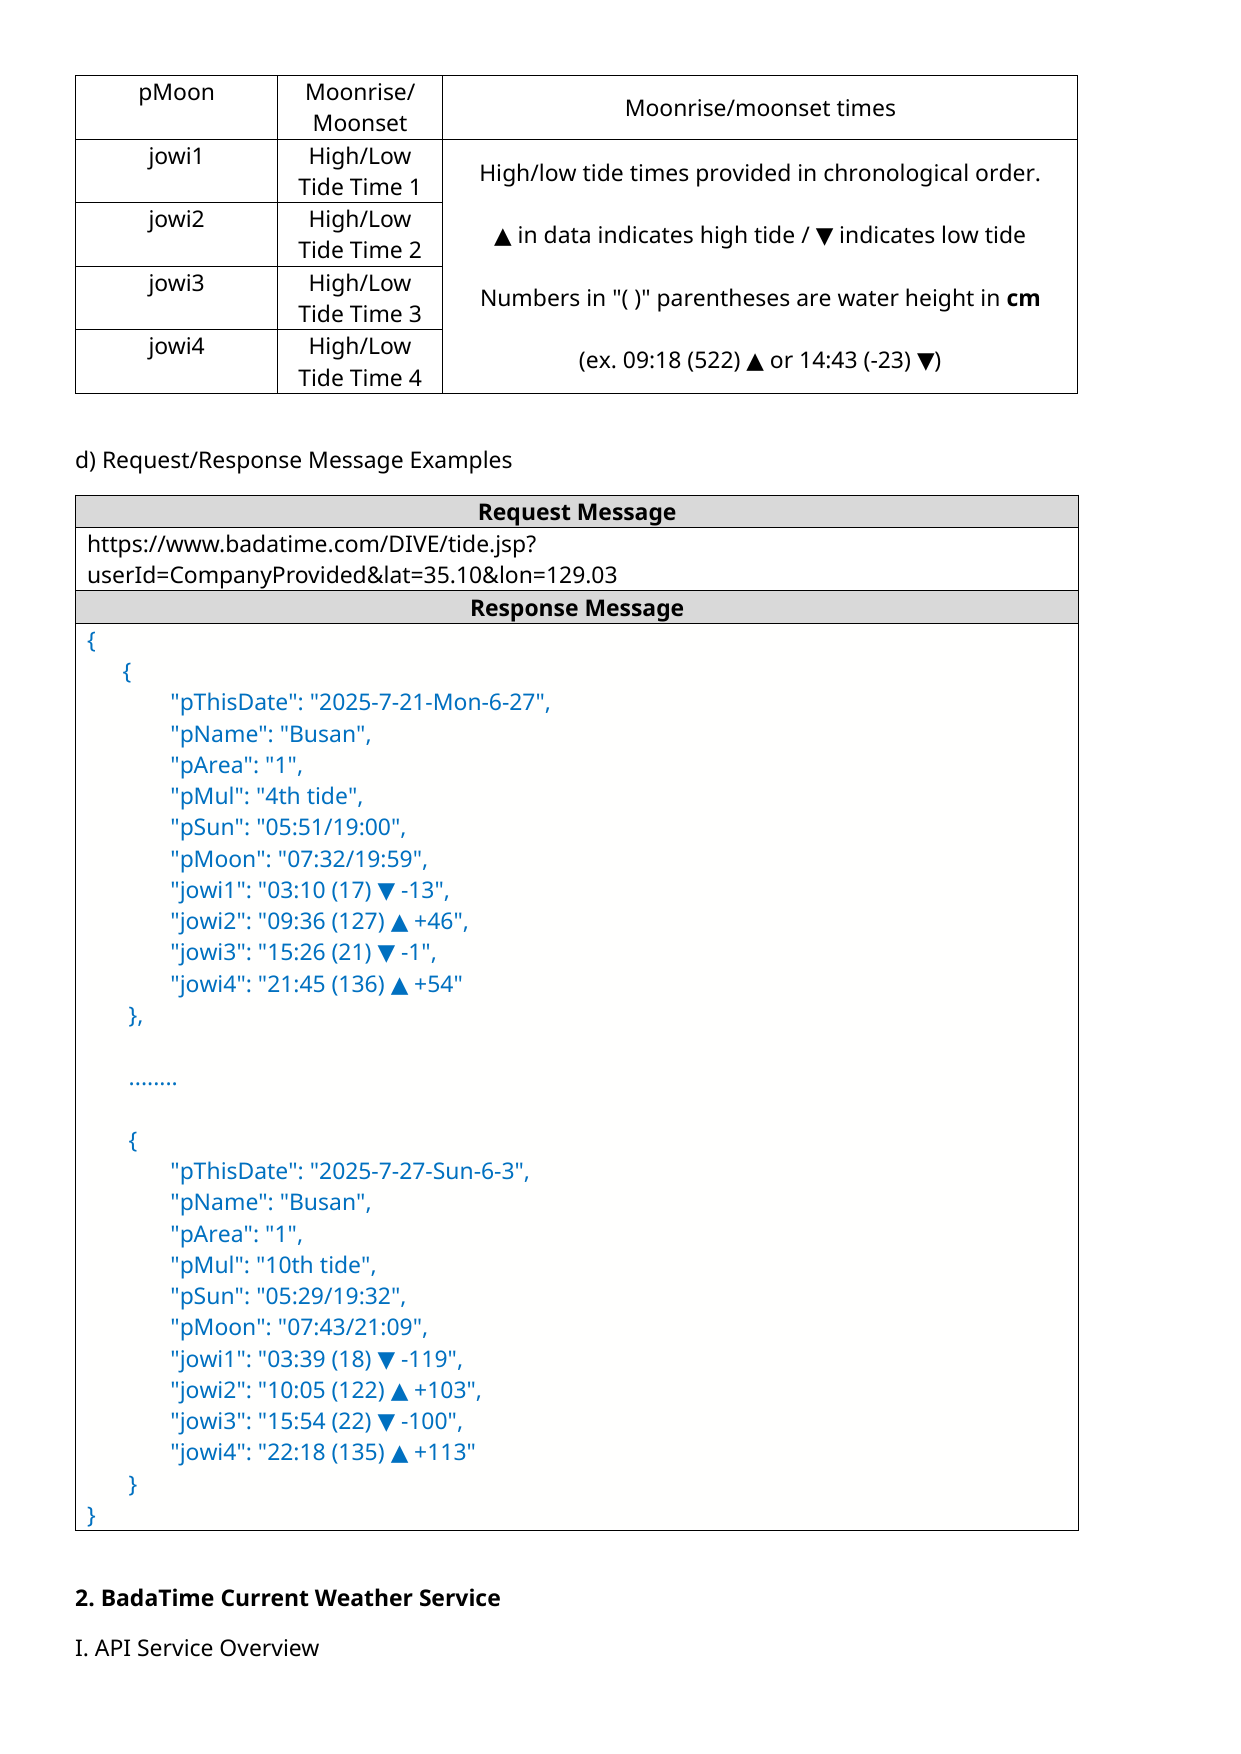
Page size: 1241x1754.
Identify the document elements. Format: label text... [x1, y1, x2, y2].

table_cell Moonrise/Moonset [278, 76, 442, 138]
table_cell High/Low Tide Time 3 [278, 267, 442, 329]
table_cell https://www.badatime.com/DIVE/tide.jsp?userId=CompanyProvided&lat=35.10&lon=129.03 [76, 528, 1078, 590]
table_cell High/Low Tide Time 1 [278, 140, 442, 202]
table_cell High/Low Tide Time 4 [278, 330, 442, 393]
text I. API Service Overview [75, 1632, 1165, 1663]
table_cell High/low tide times provided in chronological order. ▲ in data indicates high tide / ▼ indicates low tide Numbers in "( )" parentheses are water height in cm (ex. 09:18 (522) ▲ or 14:43 (-23) ▼) [443, 140, 1077, 393]
table_cell pMoon [76, 76, 277, 138]
table_cell High/Low Tide Time 2 [278, 203, 442, 266]
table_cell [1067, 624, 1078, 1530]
table_cell Response Message [76, 591, 1078, 623]
table_cell jowi4 [76, 330, 277, 393]
table_cell jowi2 [76, 203, 277, 266]
table_cell jowi1 [76, 140, 277, 202]
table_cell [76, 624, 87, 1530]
table_cell Moonrise/moonset times [443, 76, 1077, 138]
text d) Request/Response Message Examples [75, 444, 1165, 475]
text 2. BadaTime Current Weather Service [75, 1581, 1165, 1613]
table_header Request Message [76, 496, 1078, 527]
table_cell jowi3 [76, 267, 277, 329]
